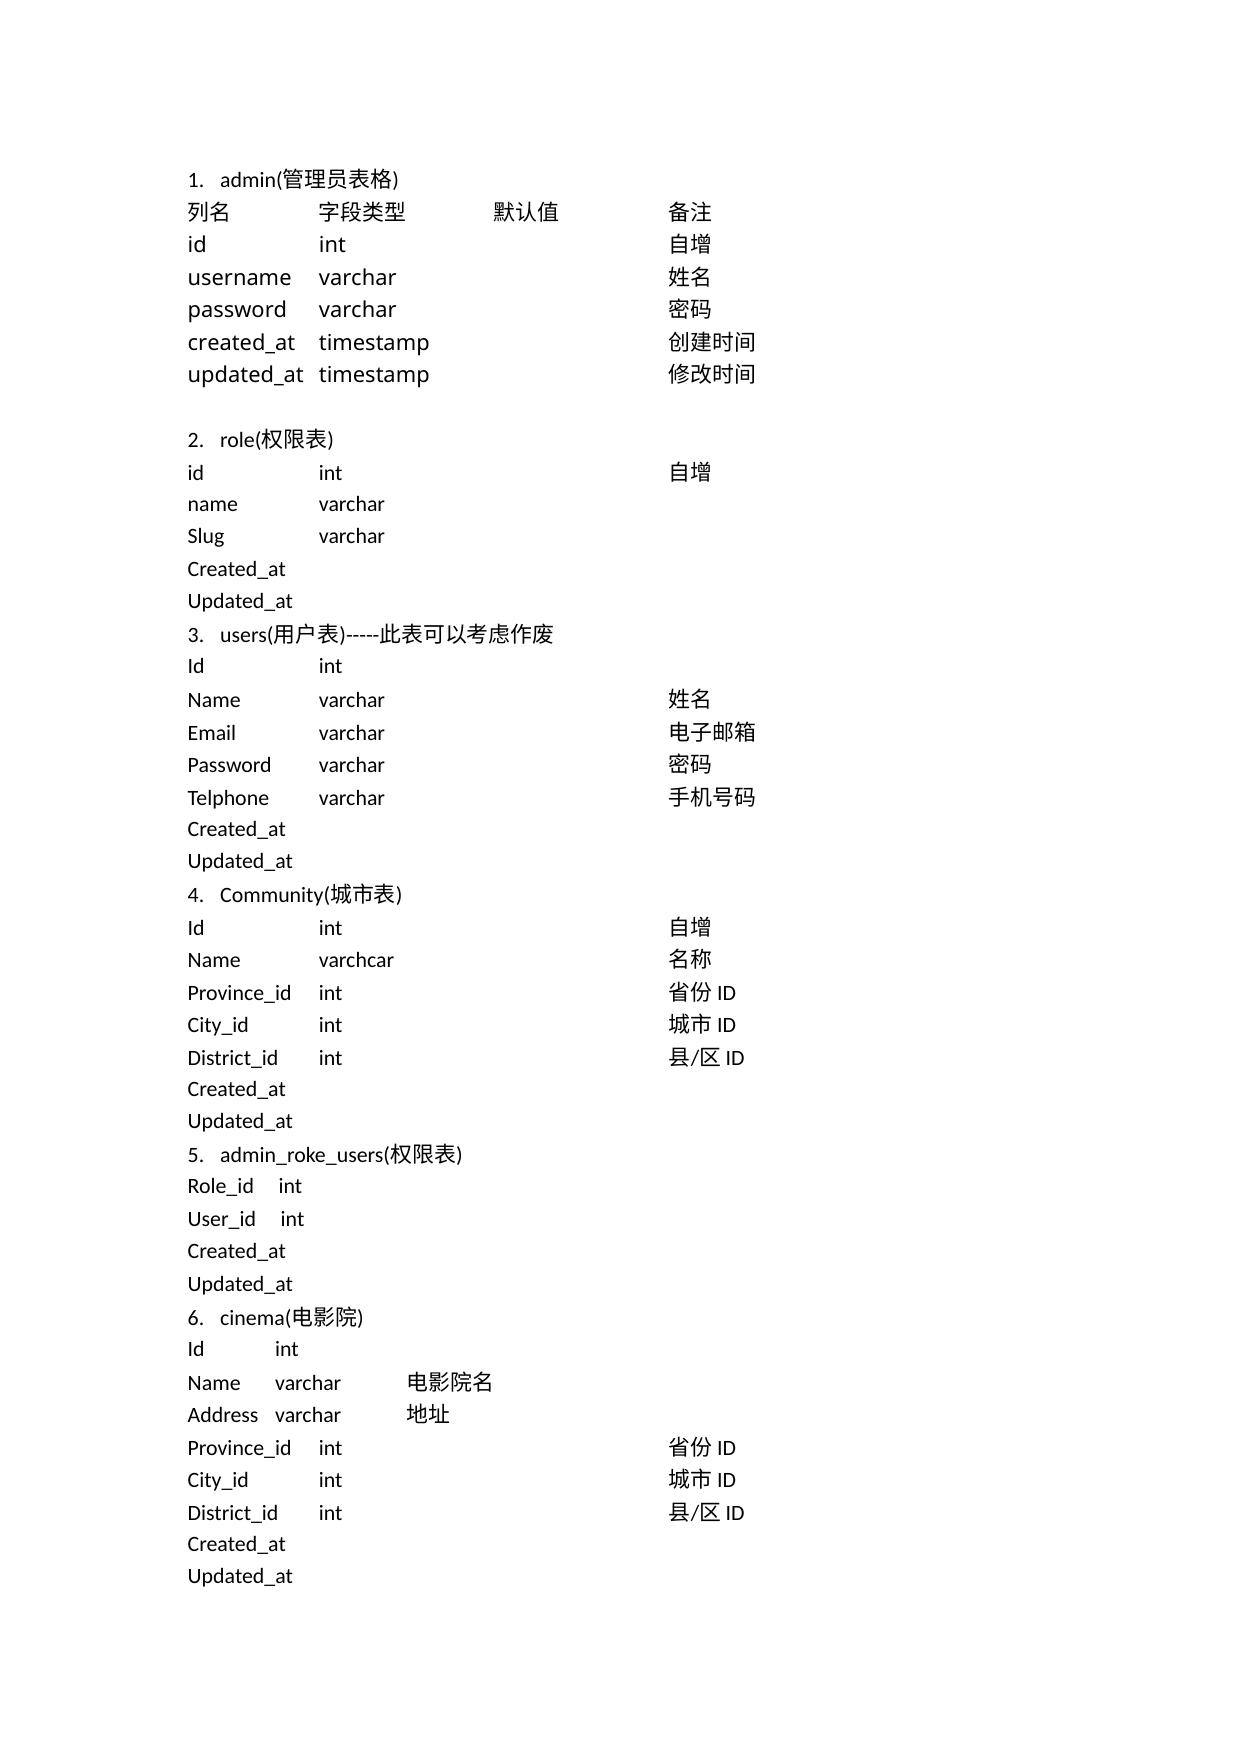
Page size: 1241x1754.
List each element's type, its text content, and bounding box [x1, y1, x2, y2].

list Id int [187, 649, 1053, 682]
list Id int [187, 1332, 1053, 1364]
list Created_at [187, 1072, 1053, 1104]
list Address varchar 地址 [187, 1397, 1053, 1429]
list name varchar [187, 487, 1053, 519]
list Id int 自增 [187, 909, 1053, 942]
list City_id int 城市ID [187, 1462, 1053, 1494]
list Community(城市表) [187, 877, 1053, 909]
list Name varchcar 名称 [187, 942, 1053, 974]
list Name varchar 姓名 [187, 682, 1053, 714]
list admin(管理员表格) [187, 162, 1053, 194]
list Province_id int 省份ID [187, 1429, 1053, 1462]
list Updated_at [187, 1267, 1053, 1299]
list Telphone varchar 手机号码 [187, 779, 1053, 812]
list Updated_at [187, 584, 1053, 617]
text 列名 字段类型 默认值 备注 [187, 194, 1053, 227]
list Created_at [187, 812, 1053, 844]
list Email varchar 电子邮箱 [187, 714, 1053, 747]
text id int 自增 [187, 227, 1053, 259]
list cinema(电影院) [187, 1299, 1053, 1332]
list Slug varchar [187, 519, 1053, 552]
list Updated_at [187, 844, 1053, 877]
list Role_id int [187, 1169, 1053, 1202]
text password varchar 密码 [187, 292, 1053, 324]
list Created_at [187, 1527, 1053, 1559]
text updated_at timestamp 修改时间 [187, 357, 1053, 389]
list City_id int 城市ID [187, 1007, 1053, 1039]
list id int 自增 [187, 454, 1053, 487]
list Province_id int 省份ID [187, 974, 1053, 1007]
list role(权限表) [187, 422, 1053, 454]
text created_at timestamp 创建时间 [187, 324, 1053, 357]
list Password varchar 密码 [187, 747, 1053, 779]
list Created_at [187, 552, 1053, 584]
list User_id int [187, 1202, 1053, 1234]
list Updated_at [187, 1104, 1053, 1137]
list Updated_at [187, 1559, 1053, 1592]
list admin_roke_users(权限表) [187, 1137, 1053, 1169]
text username varchar 姓名 [187, 259, 1053, 292]
list District_id int 县/区ID [187, 1039, 1053, 1072]
list District_id int 县/区ID [187, 1494, 1053, 1527]
list Created_at [187, 1234, 1053, 1267]
list Name varchar 电影院名 [187, 1364, 1053, 1397]
list users(用户表)-----此表可以考虑作废 [187, 617, 1053, 649]
